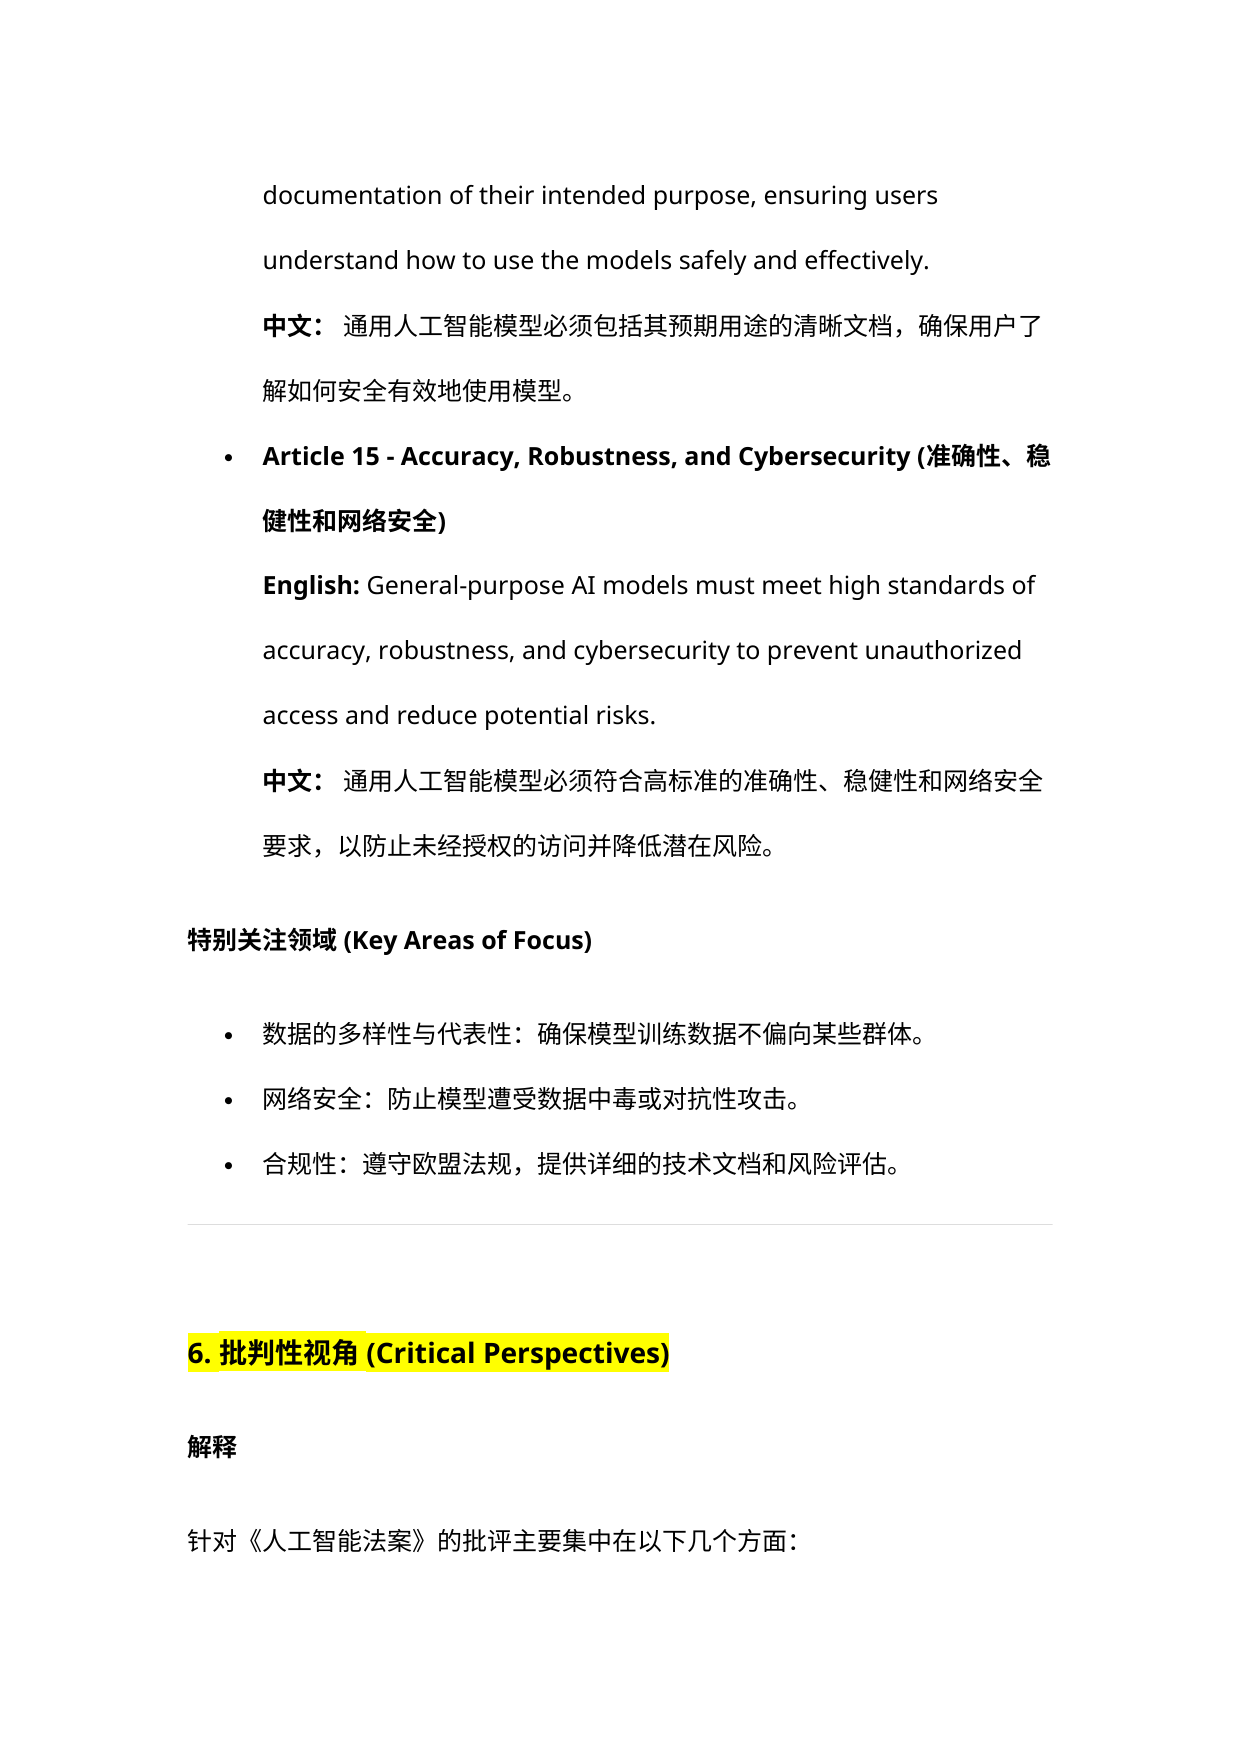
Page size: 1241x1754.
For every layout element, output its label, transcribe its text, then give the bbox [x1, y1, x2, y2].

text 6. 批判性视角 (Critical Perspectives) [187, 1319, 1053, 1384]
text 解释 [187, 1413, 1053, 1478]
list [225, 162, 1053, 422]
list Article 15 - Accuracy, Robustness, and Cybersecurity (准确性、稳健性和网络安全) English: General-purpose AI models must meet high standards of accuracy, robustness, and cybersecurity to prevent unauthorized access and reduce potential risks. 中文： 通用人工智能模型必须符合高标准的准确性、稳健性和网络安全要求，以防止未经授权的访问并降低潜在风险。 [225, 422, 1053, 877]
text 针对《人工智能法案》的批评主要集中在以下几个方面： [187, 1507, 1053, 1572]
list 合规性：遵守欧盟法规，提供详细的技术文档和风险评估。 [225, 1130, 1053, 1195]
list 数据的多样性与代表性：确保模型训练数据不偏向某些群体。 [225, 1000, 1053, 1065]
list 网络安全：防止模型遭受数据中毒或对抗性攻击。 [225, 1065, 1053, 1130]
text 特别关注领域 (Key Areas of Focus) [187, 906, 1053, 971]
